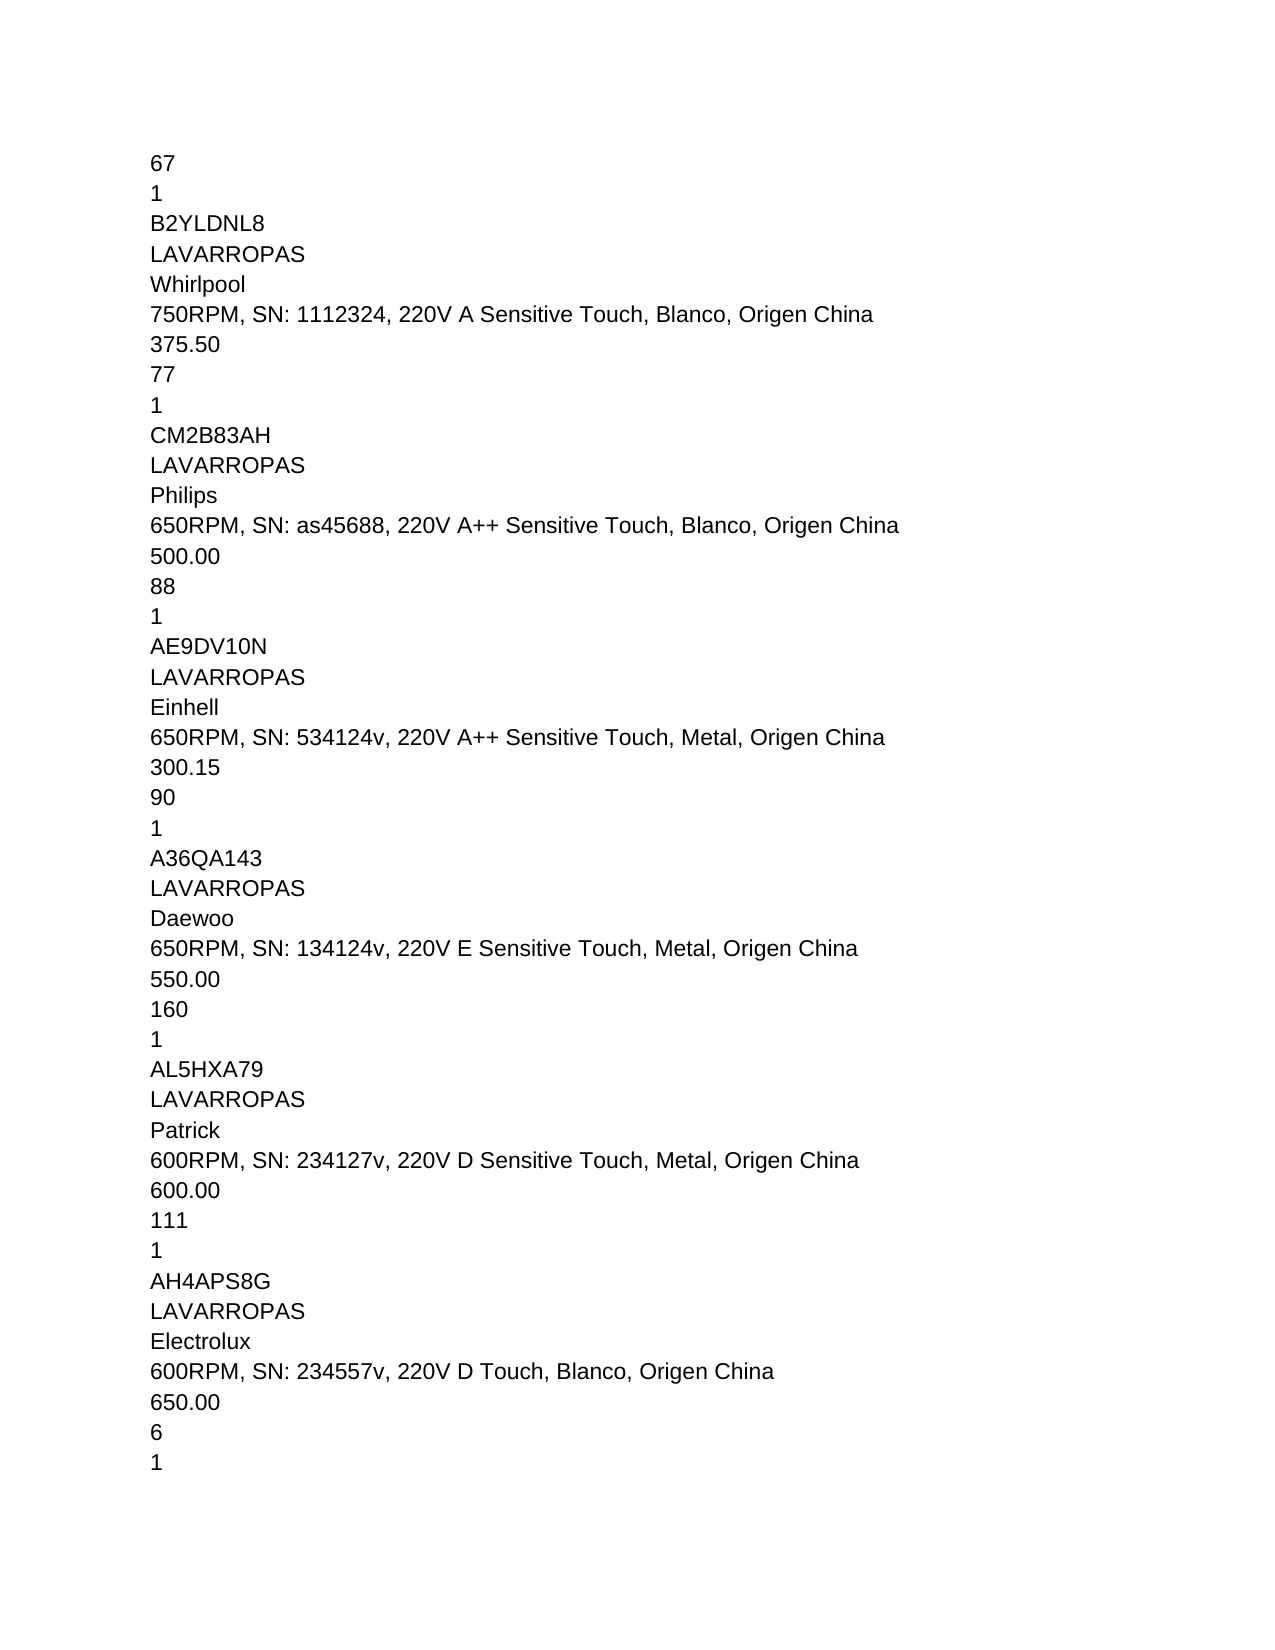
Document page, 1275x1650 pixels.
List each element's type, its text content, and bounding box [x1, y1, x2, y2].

text 600RPM, SN: 234127v, 220V D Sensitive Touch, Metal, Origen China [150, 1147, 1125, 1173]
text 375.50 [150, 331, 1125, 358]
text Einhell [150, 694, 1125, 720]
text 1 [150, 180, 1125, 207]
text B2YLDNL8 [150, 210, 1125, 237]
text 600.00 [150, 1177, 1125, 1203]
text CM2B83AH [150, 422, 1125, 448]
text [150, 1358, 1125, 1385]
text 500.00 [150, 543, 1125, 569]
text 1 [150, 1026, 1125, 1052]
text 88 [150, 573, 1125, 599]
text LAVARROPAS [150, 1086, 1125, 1113]
text 650RPM, SN: 134124v, 220V E Sensitive Touch, Metal, Origen China [150, 935, 1125, 962]
text 650.00 [150, 1388, 1125, 1415]
text 1 [150, 392, 1125, 418]
text 650RPM, SN: as45688, 220V A++ Sensitive Touch, Blanco, Origen China [150, 512, 1125, 539]
text 750RPM, SN: 1112324, 220V A Sensitive Touch, Blanco, Origen China [150, 301, 1125, 327]
text AH4APS8G [150, 1268, 1125, 1294]
text LAVARROPAS [150, 875, 1125, 901]
text Patrick [150, 1117, 1125, 1143]
text LAVARROPAS [150, 1298, 1125, 1324]
text 6 [150, 1419, 1125, 1445]
text 160 [150, 996, 1125, 1022]
text 1 [150, 1237, 1125, 1264]
text 1 [150, 603, 1125, 629]
text 550.00 [150, 966, 1125, 992]
text 67 [150, 150, 1125, 176]
text LAVARROPAS [150, 241, 1125, 267]
text 90 [150, 784, 1125, 811]
text AE9DV10N [150, 633, 1125, 660]
text AL5HXA79 [150, 1056, 1125, 1083]
text 111 [150, 1207, 1125, 1234]
text 300.15 [150, 754, 1125, 781]
text A36QA143 [150, 845, 1125, 871]
text Electrolux [150, 1328, 1125, 1354]
text LAVARROPAS [150, 452, 1125, 478]
text 650RPM, SN: 534124v, 220V A++ Sensitive Touch, Metal, Origen China [150, 724, 1125, 750]
text LAVARROPAS [150, 663, 1125, 690]
text 1 [150, 814, 1125, 841]
text Whirlpool [150, 271, 1125, 297]
text 1 [150, 1449, 1125, 1475]
text Daewoo [150, 905, 1125, 932]
text 77 [150, 361, 1125, 388]
text Philips [150, 482, 1125, 509]
